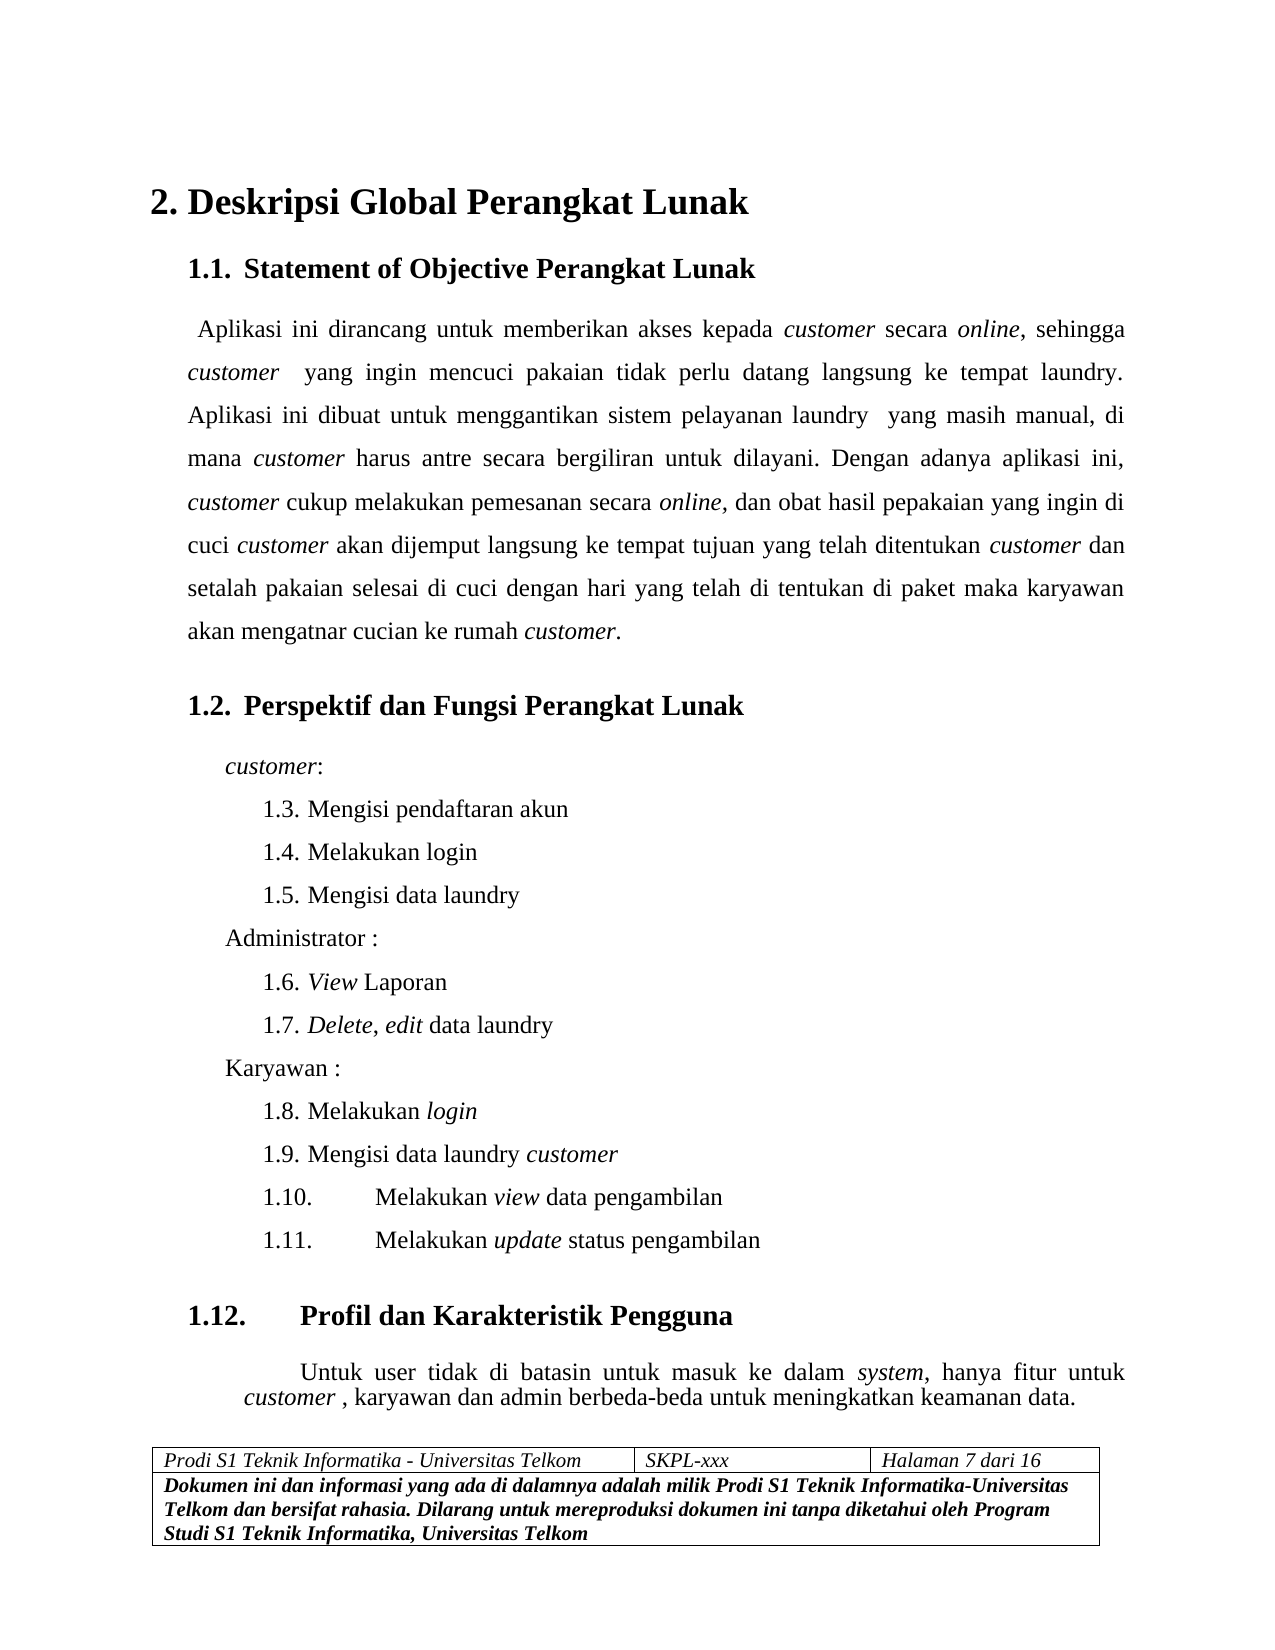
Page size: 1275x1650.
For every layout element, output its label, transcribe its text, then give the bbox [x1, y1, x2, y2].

subtitle Profil dan Karakteristik Pengguna [187, 1298, 1125, 1331]
list View Laporan [262, 967, 1125, 995]
subtitle Perspektif dan Fungsi Perangkat Lunak [187, 688, 1125, 722]
text customer: [225, 751, 1125, 780]
subtitle Deskripsi Global Perangkat Lunak [150, 179, 1125, 222]
list Melakukan update status pengambilan [262, 1225, 1125, 1254]
list Mengisi pendaftaran akun [262, 794, 1125, 823]
text Karyawan : [225, 1053, 1125, 1082]
list Melakukan login [262, 837, 1125, 866]
list Mengisi data laundry customer [262, 1139, 1125, 1168]
list Mengisi data laundry [262, 880, 1125, 909]
subtitle Statement of Objective Perangkat Lunak [187, 251, 1125, 285]
list Delete, edit data laundry [262, 1010, 1125, 1038]
list Melakukan login [262, 1096, 1125, 1125]
text Administrator : [225, 923, 1125, 952]
list Aplikasi ini dirancang untuk memberikan akses kepada customer secara online, sehingga customer yang ingin mencuci pakaian tidak perlu datang langsung ke tempat laundry. Aplikasi ini dibuat untuk menggantikan sistem pelayanan laundry yang masih manual, di mana customer harus antre secara bergiliran untuk dilayani. Dengan adanya aplikasi ini, customer cukup melakukan pemesanan secara online, dan obat hasil pepakaian yang ingin di cuci customer akan dijemput langsung ke tempat tujuan yang telah ditentukan customer dan setalah pakaian selesai di cuci dengan hari yang telah di tentukan di paket maka karyawan akan mengatnar cucian ke rumah customer. [187, 314, 1125, 645]
text Untuk user tidak di batasin untuk masuk ke dalam system, hanya fitur untuk customer , karyawan dan admin berbeda-beda untuk meningkatkan keamanan data. [244, 1360, 1125, 1410]
list Melakukan view data pengambilan [262, 1182, 1125, 1211]
